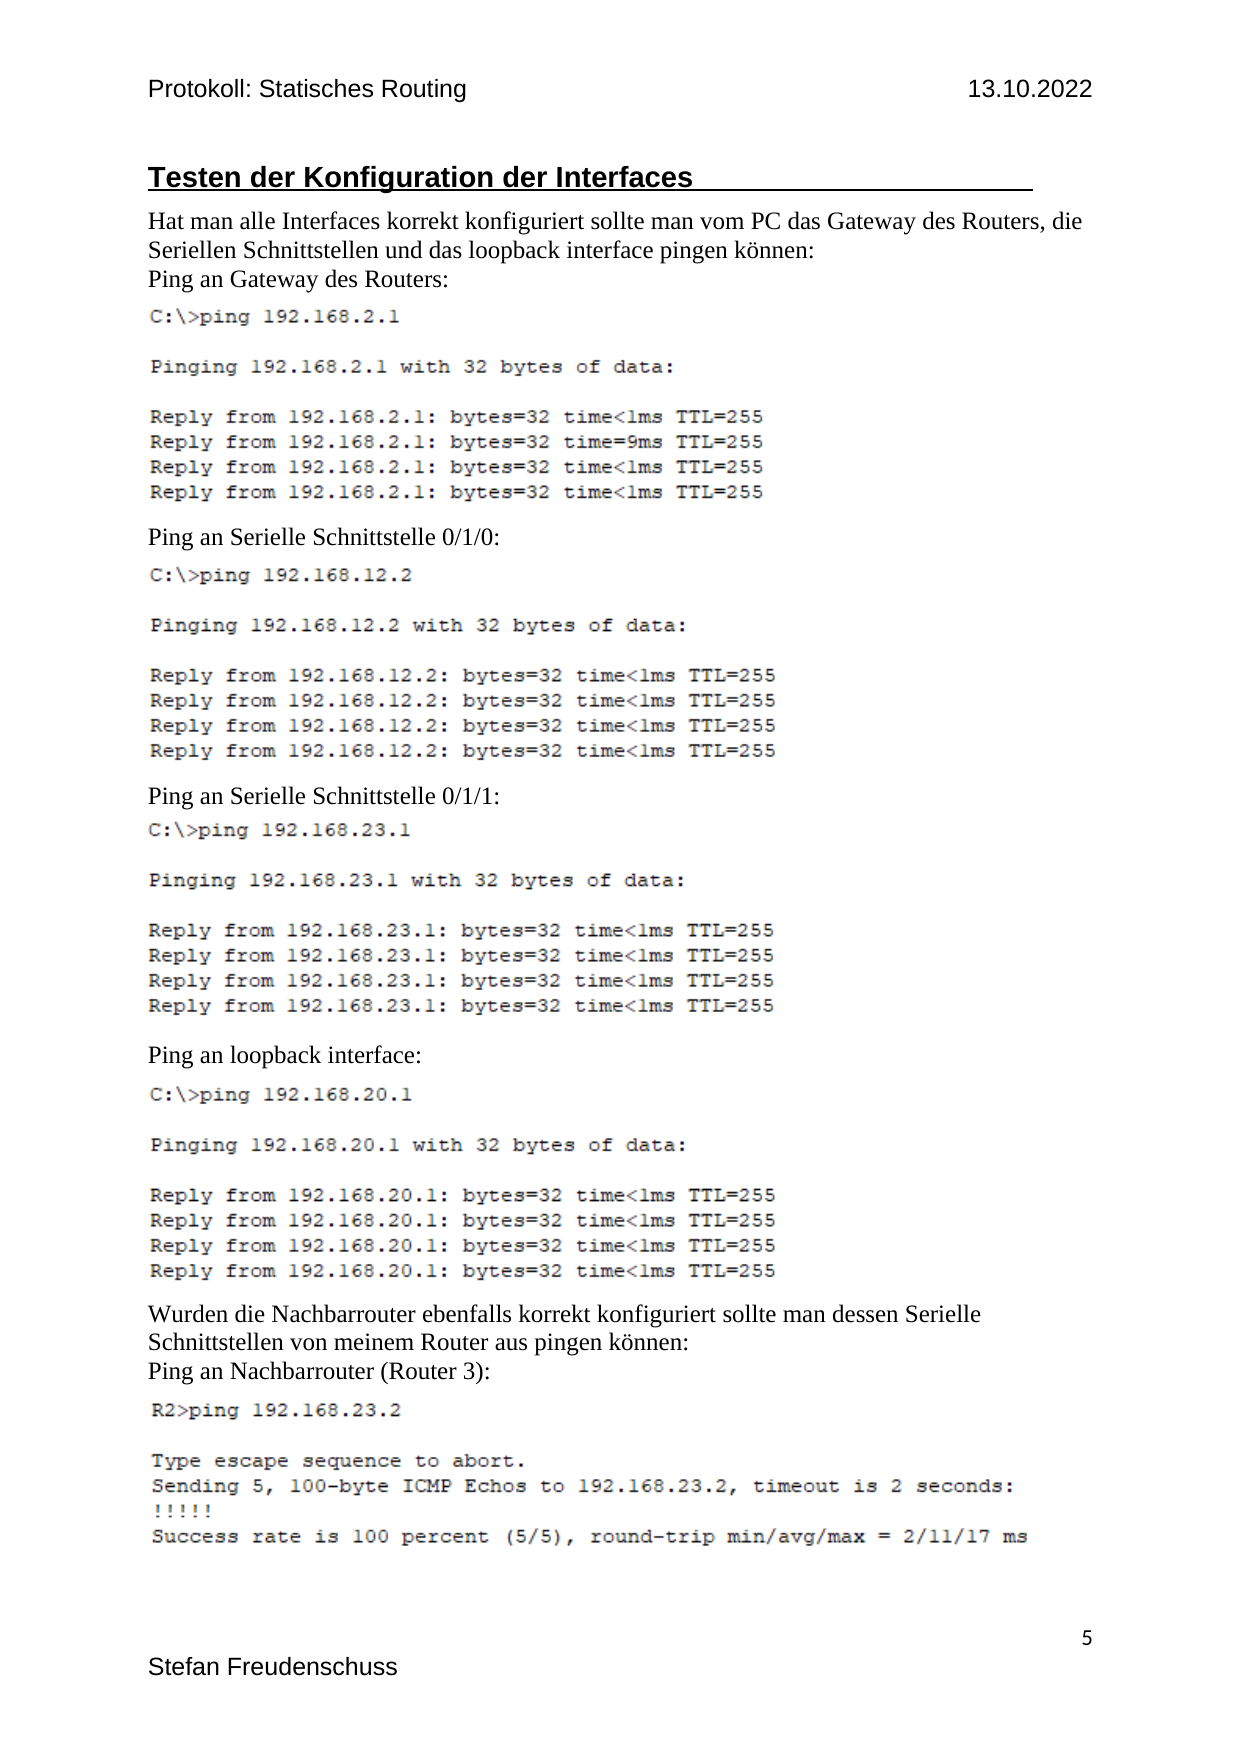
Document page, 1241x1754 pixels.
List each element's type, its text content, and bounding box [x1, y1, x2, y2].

text Ping an Gateway des Routers: [148, 264, 1093, 292]
text Ping an Nachbarrouter (Router 3): [148, 1356, 1093, 1385]
picture [147, 1396, 1038, 1557]
picture [147, 561, 789, 768]
text Wurden die Nachbarrouter ebenfalls korrekt konfiguriert sollte man dessen Serielle Schnittstellen von meinem Router aus pingen können: [148, 1299, 1093, 1356]
text Ping an loopback interface: [148, 1040, 1093, 1069]
subtitle Testen der Konfiguration der Interfaces [148, 160, 1093, 194]
text Ping an Serielle Schnittstelle 0/1/0: [148, 522, 1093, 551]
picture [147, 304, 778, 514]
picture [147, 1083, 781, 1285]
text Ping an Serielle Schnittstelle 0/1/1: [148, 781, 1093, 810]
picture [147, 819, 781, 1023]
text Hat man alle Interfaces korrekt konfiguriert sollte man vom PC das Gateway des Routers, die Seriellen Schnittstellen und das loopback interface pingen können: [148, 206, 1093, 264]
